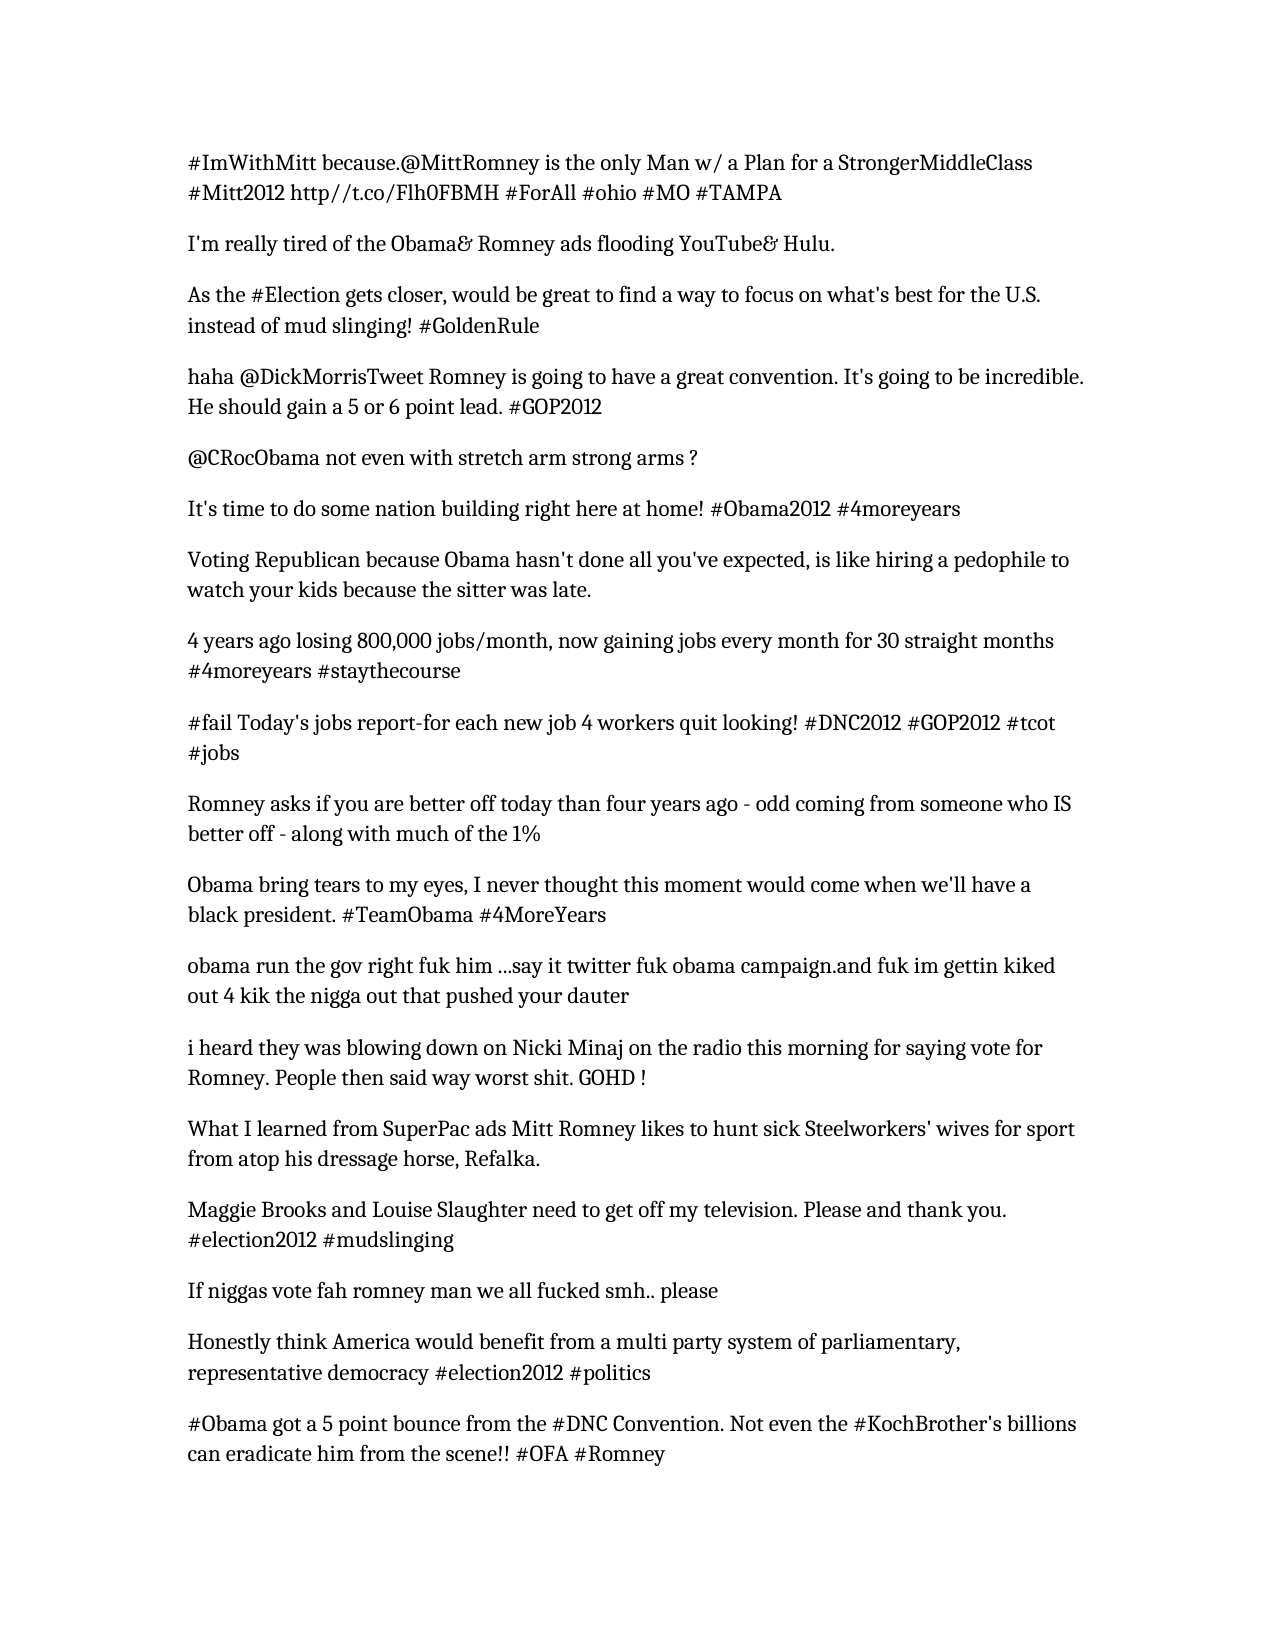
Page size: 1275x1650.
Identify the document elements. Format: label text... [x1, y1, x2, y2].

text I'm really tired of the Obama& Romney ads flooding YouTube& Hulu. [187, 231, 1087, 258]
text What I learned from SuperPac ads Mitt Romney likes to hunt sick Steelworkers' wives for sport from atop his dressage horse, Refalka. [187, 1116, 1087, 1172]
text Romney asks if you are better off today than four years ago - odd coming from someone who IS better off - along with much of the 1% [187, 791, 1087, 847]
text As the #Election gets closer, would be great to find a way to focus on what's best for the U.S. instead of mud slinging! #GoldenRule [187, 282, 1087, 339]
text Honestly think America would benefit from a multi party system of parliamentary, representative democracy #election2012 #politics [187, 1329, 1087, 1386]
text 4 years ago losing 800,000 jobs/month, now gaining jobs every month for 30 straight months #4moreyears #staythecourse [187, 628, 1087, 685]
text haha @DickMorrisTweet Romney is going to have a great convention. It's going to be incredible. He should gain a 5 or 6 point lead. #GOP2012 [187, 363, 1087, 420]
text i heard they was blowing down on Nicki Minaj on the radio this morning for saying vote for Romney. People then said way worst shit. GOHD ! [187, 1034, 1087, 1091]
text Voting Republican because Obama hasn't done all you've expected, is like hiring a pedophile to watch your kids because the sitter was late. [187, 547, 1087, 603]
text #fail Today's jobs report-for each new job 4 workers quit looking! #DNC2012 #GOP2012 #tcot #jobs [187, 709, 1087, 766]
text Maggie Brooks and Louise Slaughter need to get off my television. Please and thank you. #election2012 #mudslinging [187, 1197, 1087, 1253]
text Obama bring tears to my eyes, I never thought this moment would come when we'll have a black president. #TeamObama #4MoreYears [187, 872, 1087, 928]
text #ImWithMitt because.@MittRomney is the only Man w/ a Plan for a StrongerMiddleClass #Mitt2012 http//t.co/Flh0FBMH #ForAll #ohio #MO #TAMPA [187, 150, 1087, 207]
text #Obama got a 5 point bounce from the #DNC Convention. Not even the #KochBrother's billions can eradicate him from the scene!! #OFA #Romney [187, 1410, 1087, 1467]
text obama run the gov right fuk him ...say it twitter fuk obama campaign.and fuk im gettin kiked out 4 kik the nigga out that pushed your dauter [187, 953, 1087, 1010]
text @CRocObama not even with stretch arm strong arms ? [187, 445, 1087, 471]
text It's time to do some nation building right here at home! #Obama2012 #4moreyears [187, 496, 1087, 522]
text If niggas vote fah romney man we all fucked smh.. please [187, 1278, 1087, 1304]
